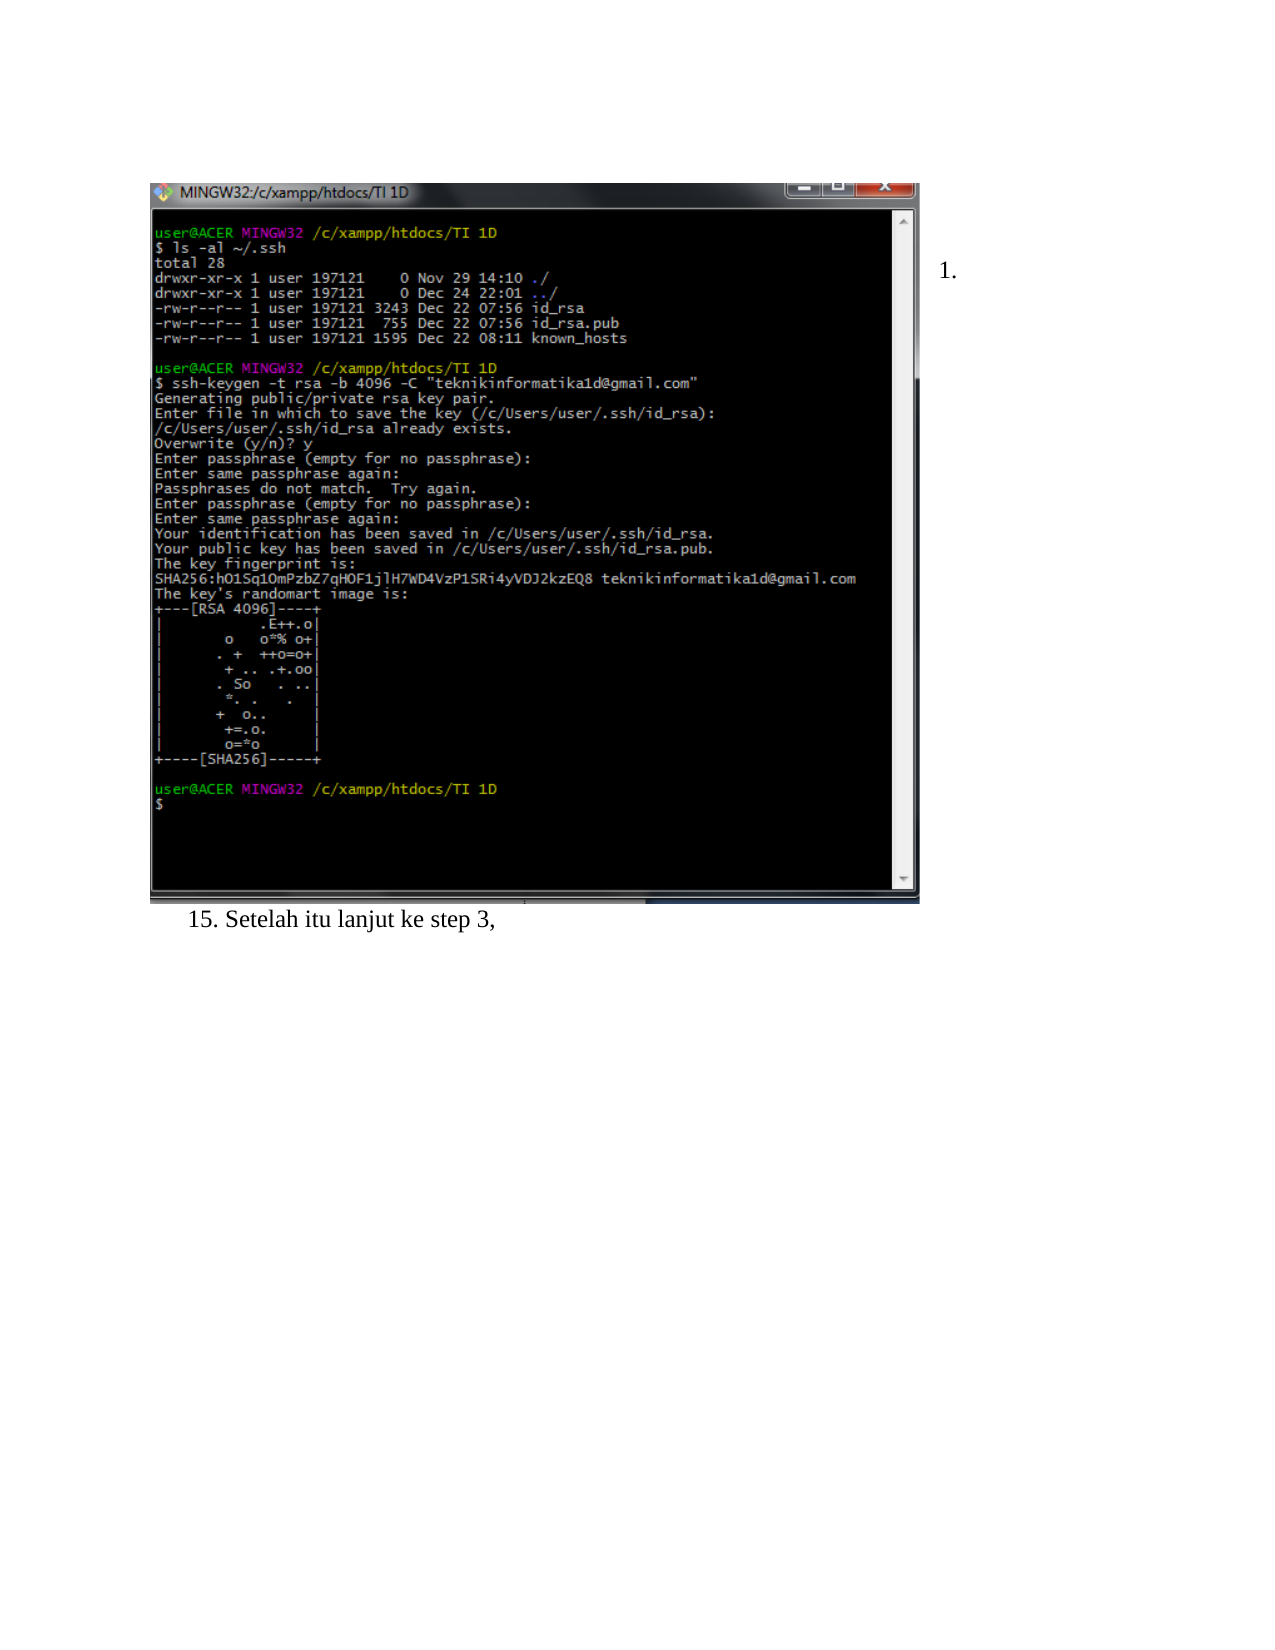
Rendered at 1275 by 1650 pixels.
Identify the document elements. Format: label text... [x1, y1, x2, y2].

picture [150, 183, 920, 904]
